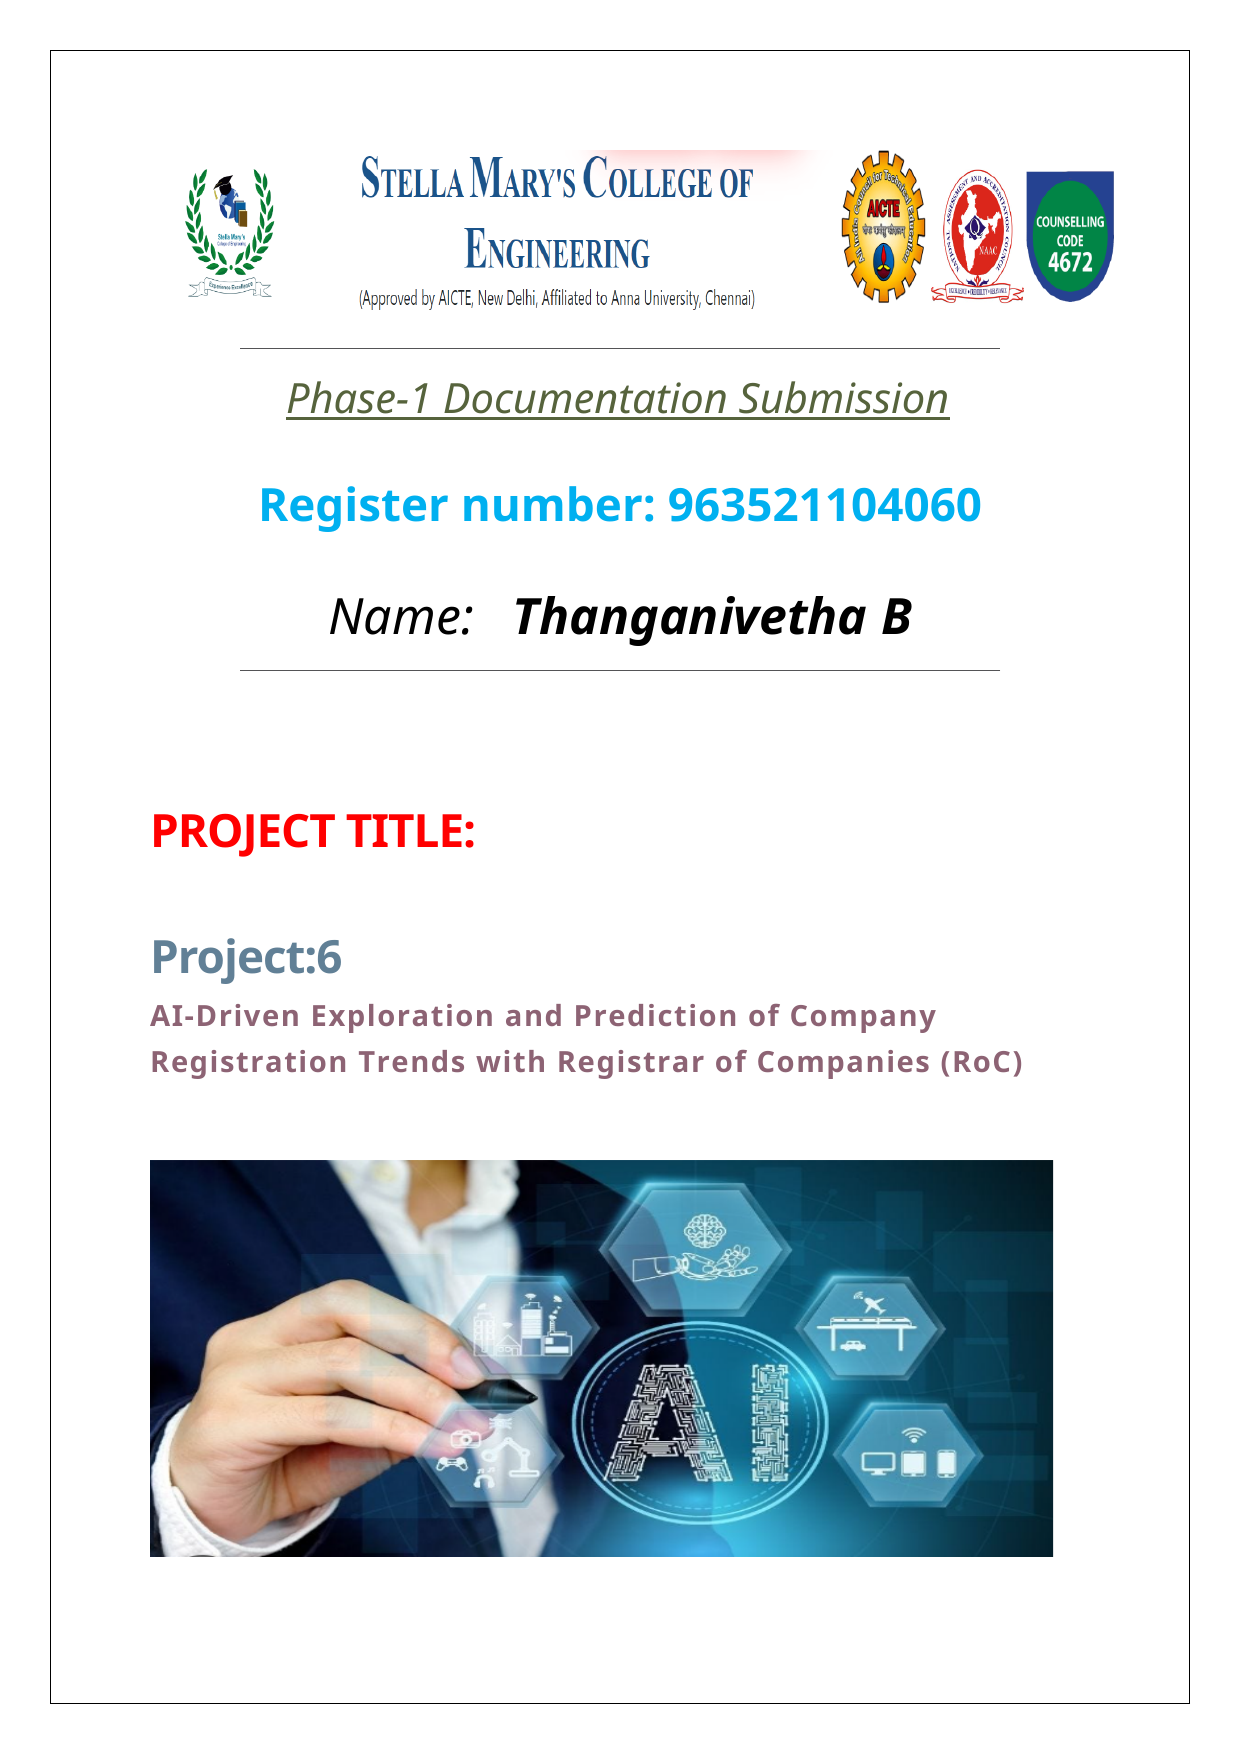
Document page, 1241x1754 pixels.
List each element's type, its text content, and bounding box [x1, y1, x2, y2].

text Name: Thanganivetha B [240, 559, 1000, 670]
title Project:6 [150, 925, 1090, 987]
text Phase-1 Documentation Submission [240, 349, 1000, 426]
text Register number: 963521104060 [240, 450, 1000, 534]
title PROJECT TITLE: [150, 798, 1090, 861]
subtitle AI-Driven Exploration and Prediction of Company Registration Trends with Registrar of Companies (RoC) [150, 996, 1090, 1081]
picture [150, 150, 1136, 310]
picture [150, 1159, 1054, 1557]
